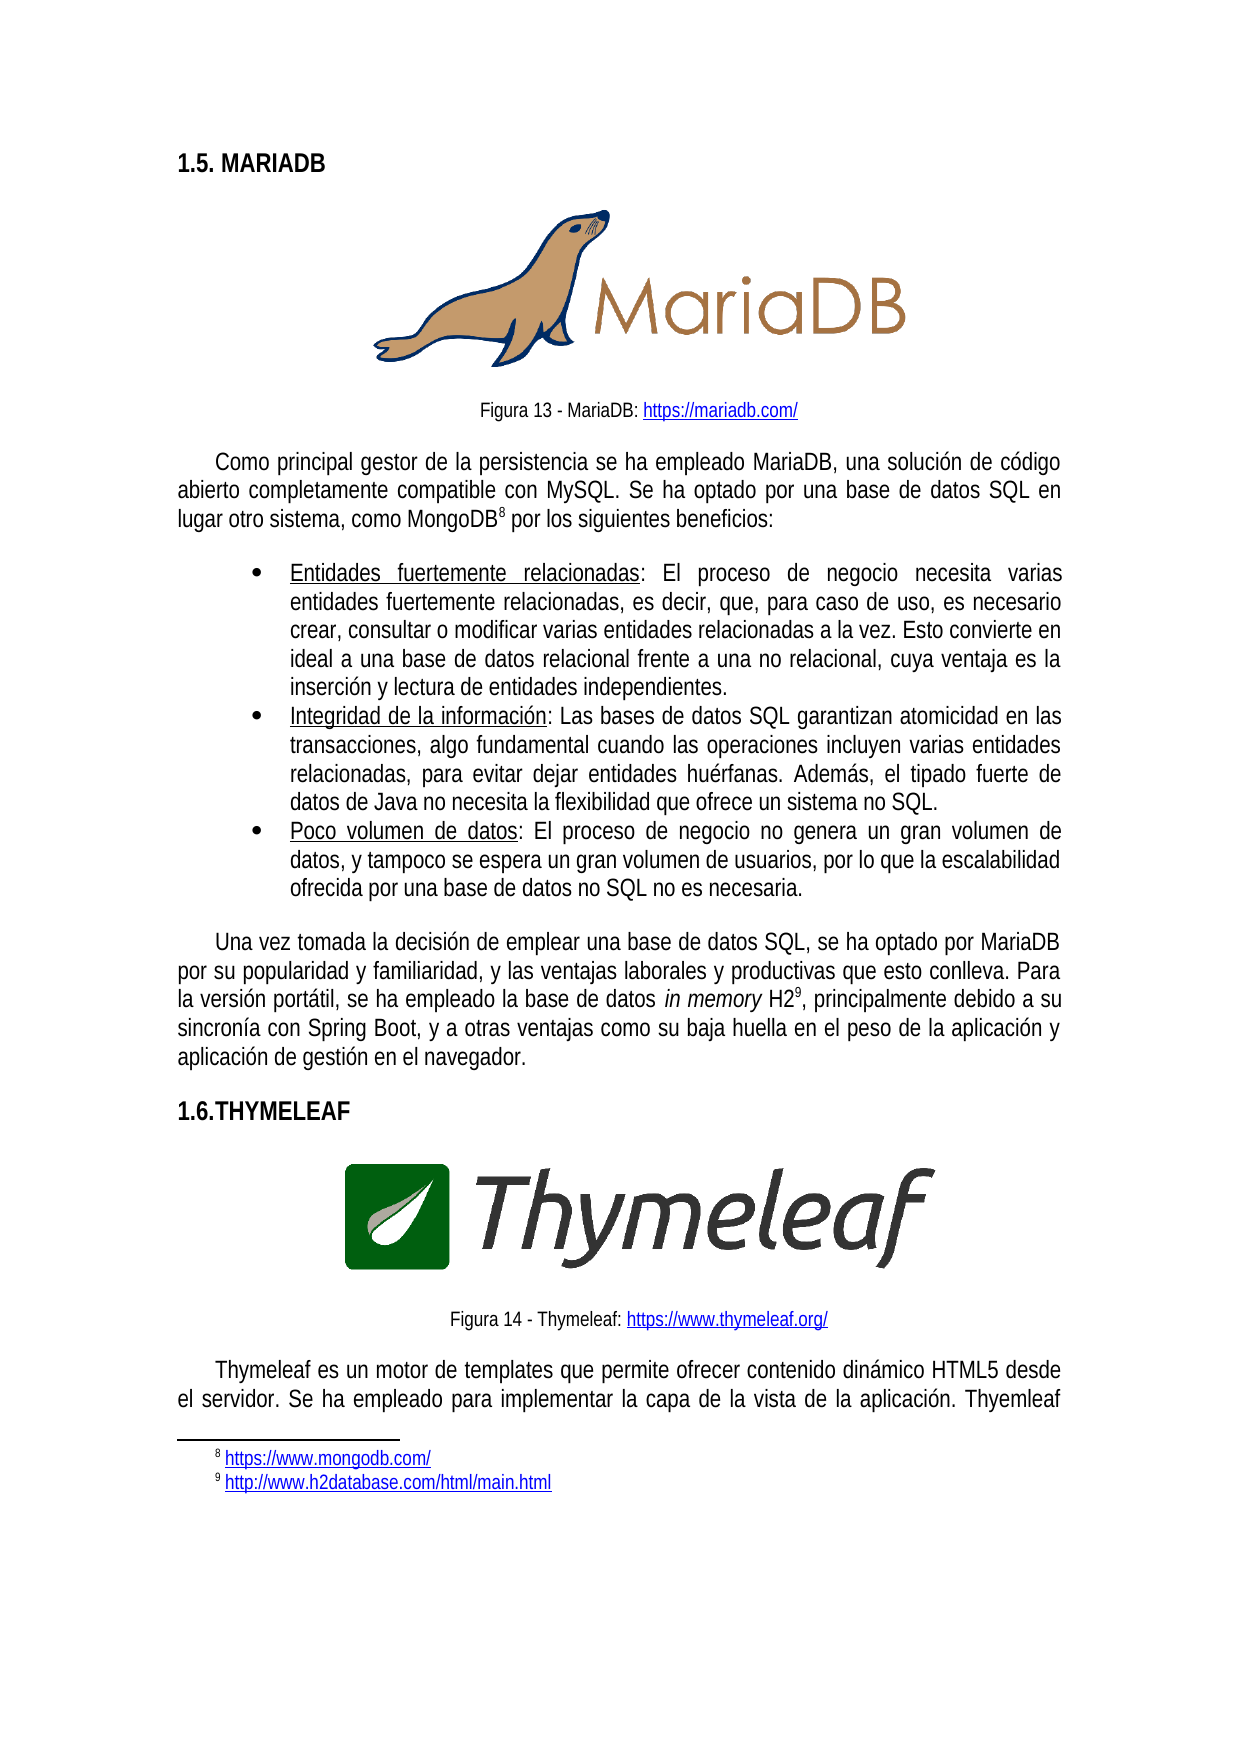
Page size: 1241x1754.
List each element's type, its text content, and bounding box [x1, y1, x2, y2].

list Integridad de la información: Las bases de datos SQL garantizan atomicidad en las transacciones, algo fundamental cuando las operaciones incluyen varias entidades relacionadas, para evitar dejar entidades huérfanas. Además, el tipado fuerte de datos de Java no necesita la flexibilidad que ofrece un sistema no SQL. [252, 701, 1063, 816]
subtitle THYMELEAF [177, 1095, 1063, 1126]
list Entidades fuertemente relacionadas: El proceso de negocio necesita varias entidades fuertemente relacionadas, es decir, que, para caso de uso, es necesario crear, consultar o modificar varias entidades relacionadas a la vez. Esto convierte en ideal a una base de datos relacional frente a una no relacional, cuya ventaja es la inserción y lectura de entidades independientes. [252, 558, 1063, 701]
picture [366, 203, 912, 373]
subtitle MARIADB [177, 148, 1063, 179]
text Una vez tomada la decisión de emplear una base de datos SQL, se ha optado por MariaDB por su popularidad y familiaridad, y las ventajas laborales y productivas que esto conlleva. Para la versión portátil, se ha empleado la base de datos in memory H2, principalmente debido a su sincronía con Spring Boot, y a otras ventajas como su baja huella en el peso de la aplicación y aplicación de gestión en el navegador. [177, 927, 1063, 1070]
picture [317, 1151, 960, 1282]
text Como principal gestor de la persistencia se ha empleado MariaDB, una solución de código abierto completamente compatible con MySQL. Se ha optado por una base de datos SQL en lugar otro sistema, como MongoDB por los siguientes beneficios: [177, 447, 1063, 533]
list Poco volumen de datos: El proceso de negocio no genera un gran volumen de datos, y tampoco se espera un gran volumen de usuarios, por lo que la escalabilidad ofrecida por una base de datos no SQL no es necesaria. [252, 816, 1063, 902]
text Figura 13 - MariaDB: https://mariadb.com/ [177, 398, 1063, 422]
text Figura 14 - Thymeleaf: https://www.thymeleaf.org/ [177, 1306, 1063, 1330]
